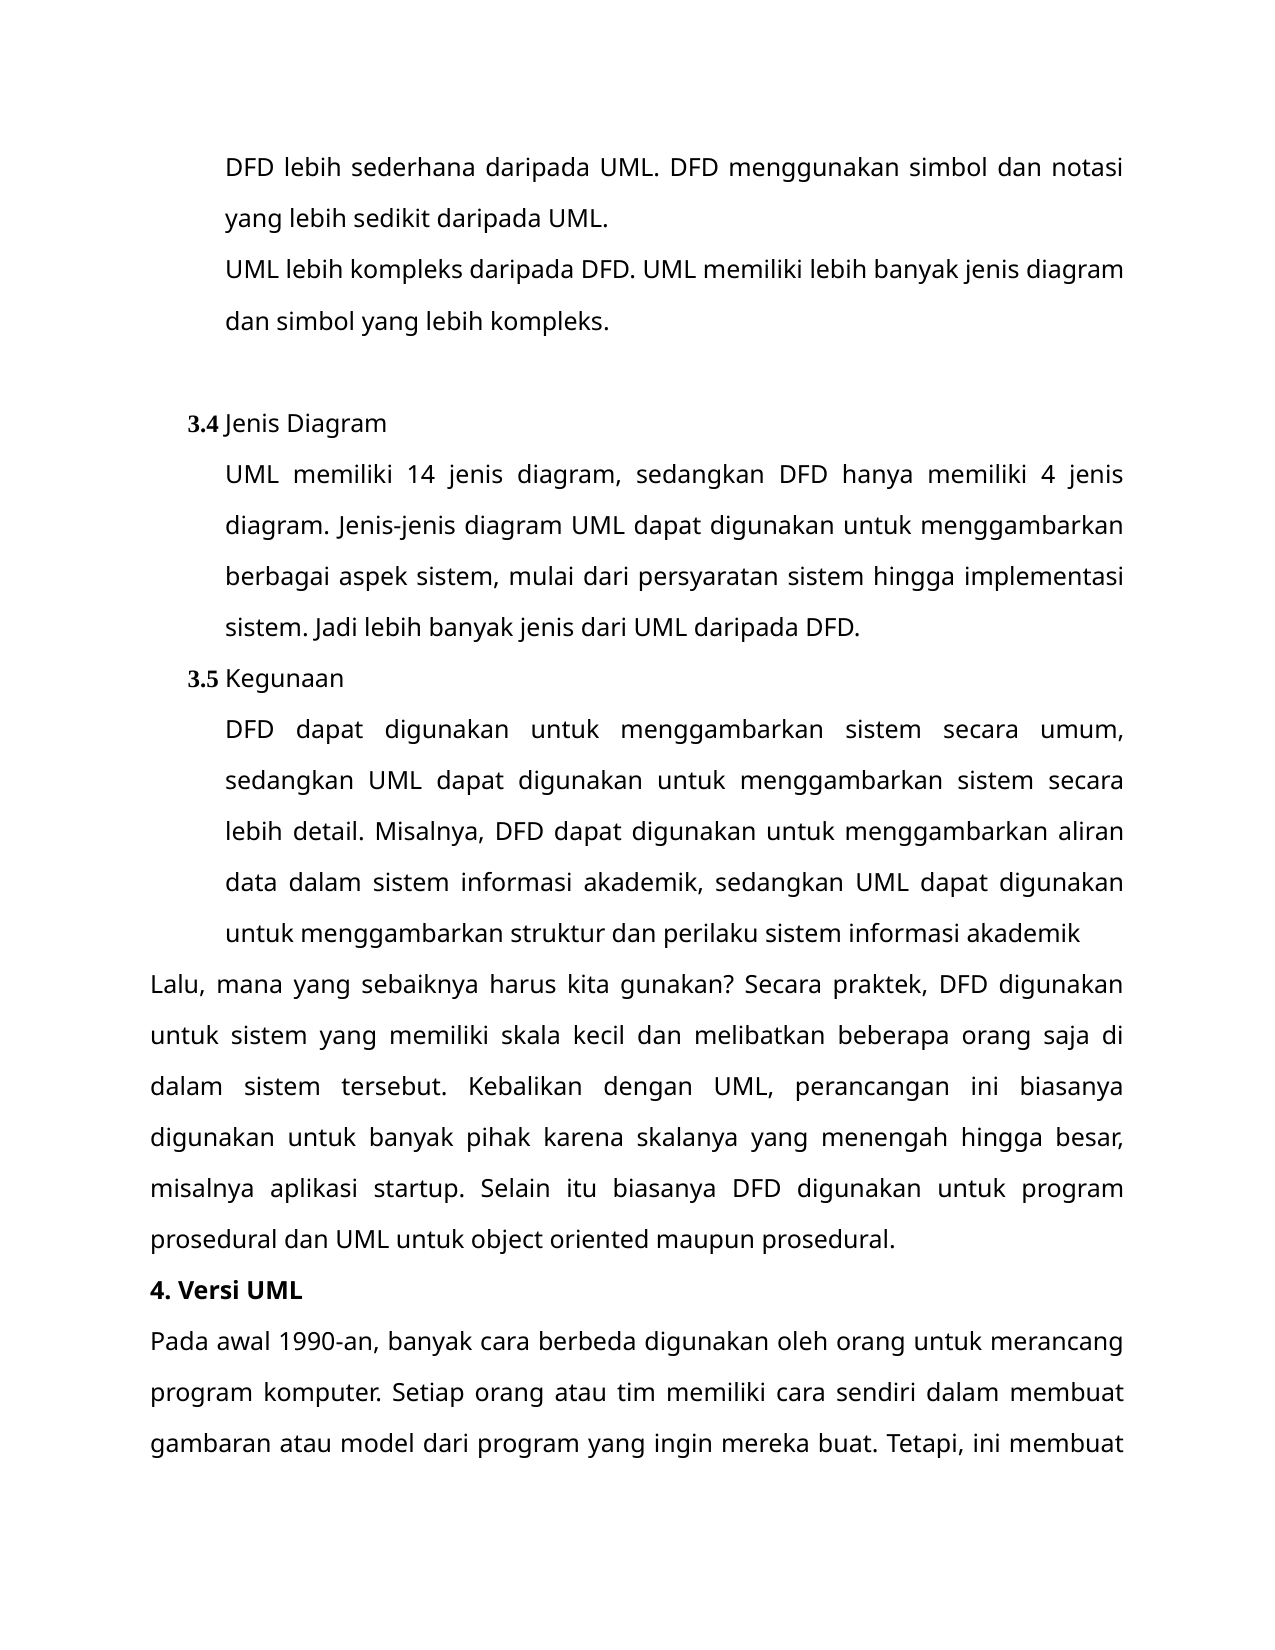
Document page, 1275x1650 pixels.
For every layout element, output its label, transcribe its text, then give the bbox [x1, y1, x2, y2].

list Kegunaan [187, 660, 1125, 694]
text DFD lebih sederhana daripada UML. DFD menggunakan simbol dan notasi yang lebih sedikit daripada UML. [225, 150, 1125, 235]
list UML memiliki 14 jenis diagram, sedangkan DFD hanya memiliki 4 jenis diagram. Jenis-jenis diagram UML dapat digunakan untuk menggambarkan berbagai aspek sistem, mulai dari persyaratan sistem hingga implementasi sistem. Jadi lebih banyak jenis dari UML daripada DFD. [225, 456, 1125, 643]
text UML lebih kompleks daripada DFD. UML memiliki lebih banyak jenis diagram dan simbol yang lebih kompleks. [225, 252, 1125, 337]
text Lalu, mana yang sebaiknya harus kita gunakan? Secara praktek, DFD digunakan untuk sistem yang memiliki skala kecil dan melibatkan beberapa orang saja di dalam sistem tersebut. Kebalikan dengan UML, perancangan ini biasanya digunakan untuk banyak pihak karena skalanya yang menengah hingga besar, misalnya aplikasi startup. Selain itu biasanya DFD digunakan untuk program prosedural dan UML untuk object oriented maupun prosedural. [150, 967, 1125, 1256]
text 4. Versi UML [150, 1273, 1125, 1307]
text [150, 1324, 1125, 1460]
list DFD dapat digunakan untuk menggambarkan sistem secara umum, sedangkan UML dapat digunakan untuk menggambarkan sistem secara lebih detail. Misalnya, DFD dapat digunakan untuk menggambarkan aliran data dalam sistem informasi akademik, sedangkan UML dapat digunakan untuk menggambarkan struktur dan perilaku sistem informasi akademik [225, 711, 1125, 950]
list Jenis Diagram [187, 405, 1125, 439]
